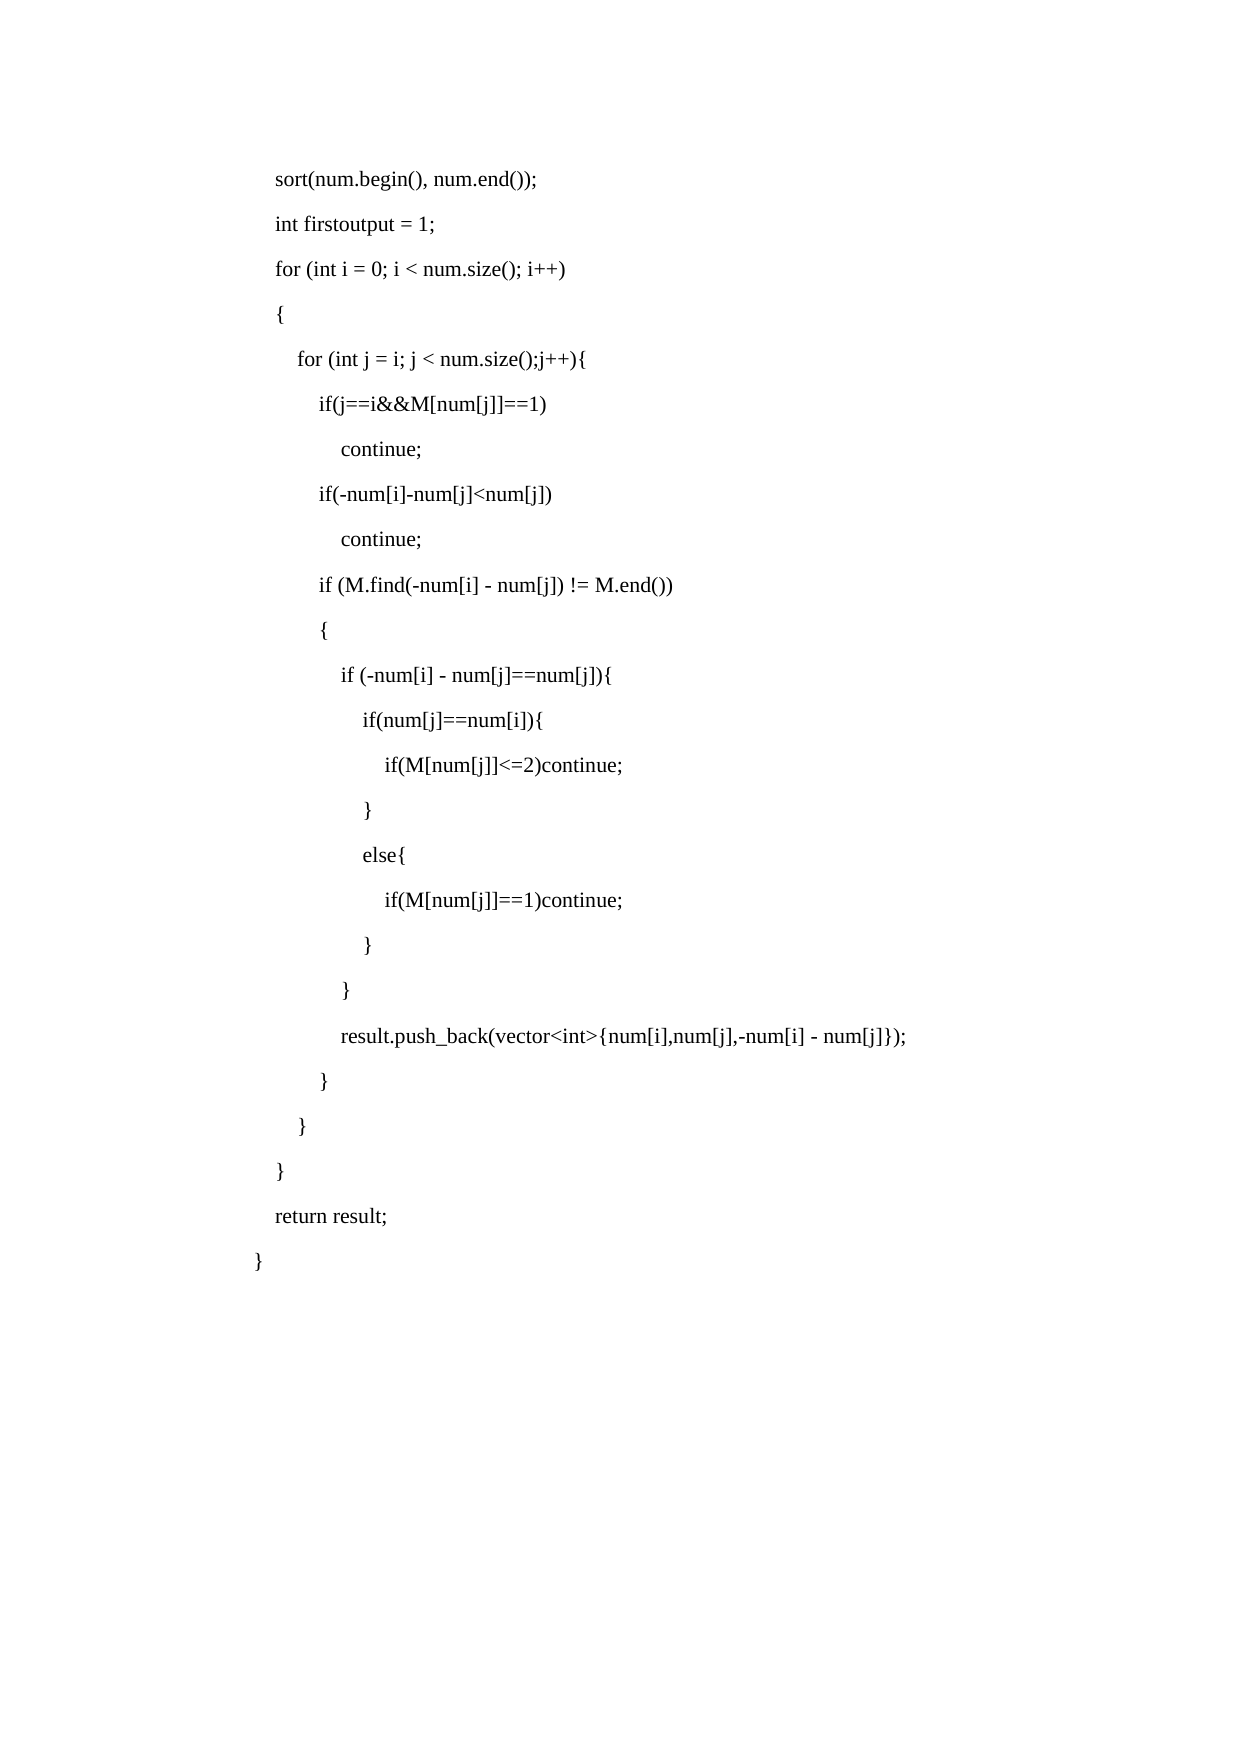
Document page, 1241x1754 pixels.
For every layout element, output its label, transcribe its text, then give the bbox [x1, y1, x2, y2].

text if (-num[i] - num[j]==num[j]){ [187, 658, 1053, 691]
text continue; [187, 433, 1053, 465]
text if(M[num[j]]<=2)continue; [187, 748, 1053, 781]
text return result; [187, 1199, 1053, 1232]
text } [187, 974, 1053, 1006]
text } [187, 929, 1053, 961]
text if(-num[i]-num[j]<num[j]) [187, 478, 1053, 510]
text else{ [187, 838, 1053, 871]
text if(j==i&&M[num[j]]==1) [187, 387, 1053, 420]
text } [187, 1109, 1053, 1142]
text result.push_back(vector<int>{num[i],num[j],-num[i] - num[j]}); [187, 1019, 1053, 1051]
text sort(num.begin(), num.end()); [187, 162, 1053, 194]
text } [187, 793, 1053, 826]
text continue; [187, 523, 1053, 555]
text int firstoutput = 1; [187, 207, 1053, 239]
text { [187, 613, 1053, 646]
text if(M[num[j]]==1)continue; [187, 884, 1053, 916]
text for (int j = i; j < num.size();j++){ [187, 342, 1053, 375]
text } [187, 1154, 1053, 1187]
text } [187, 1244, 1053, 1277]
text { [187, 297, 1053, 330]
text for (int i = 0; i < num.size(); i++) [187, 252, 1053, 285]
text if(num[j]==num[i]){ [187, 703, 1053, 736]
text } [187, 1064, 1053, 1097]
text if (M.find(-num[i] - num[j]) != M.end()) [187, 568, 1053, 600]
